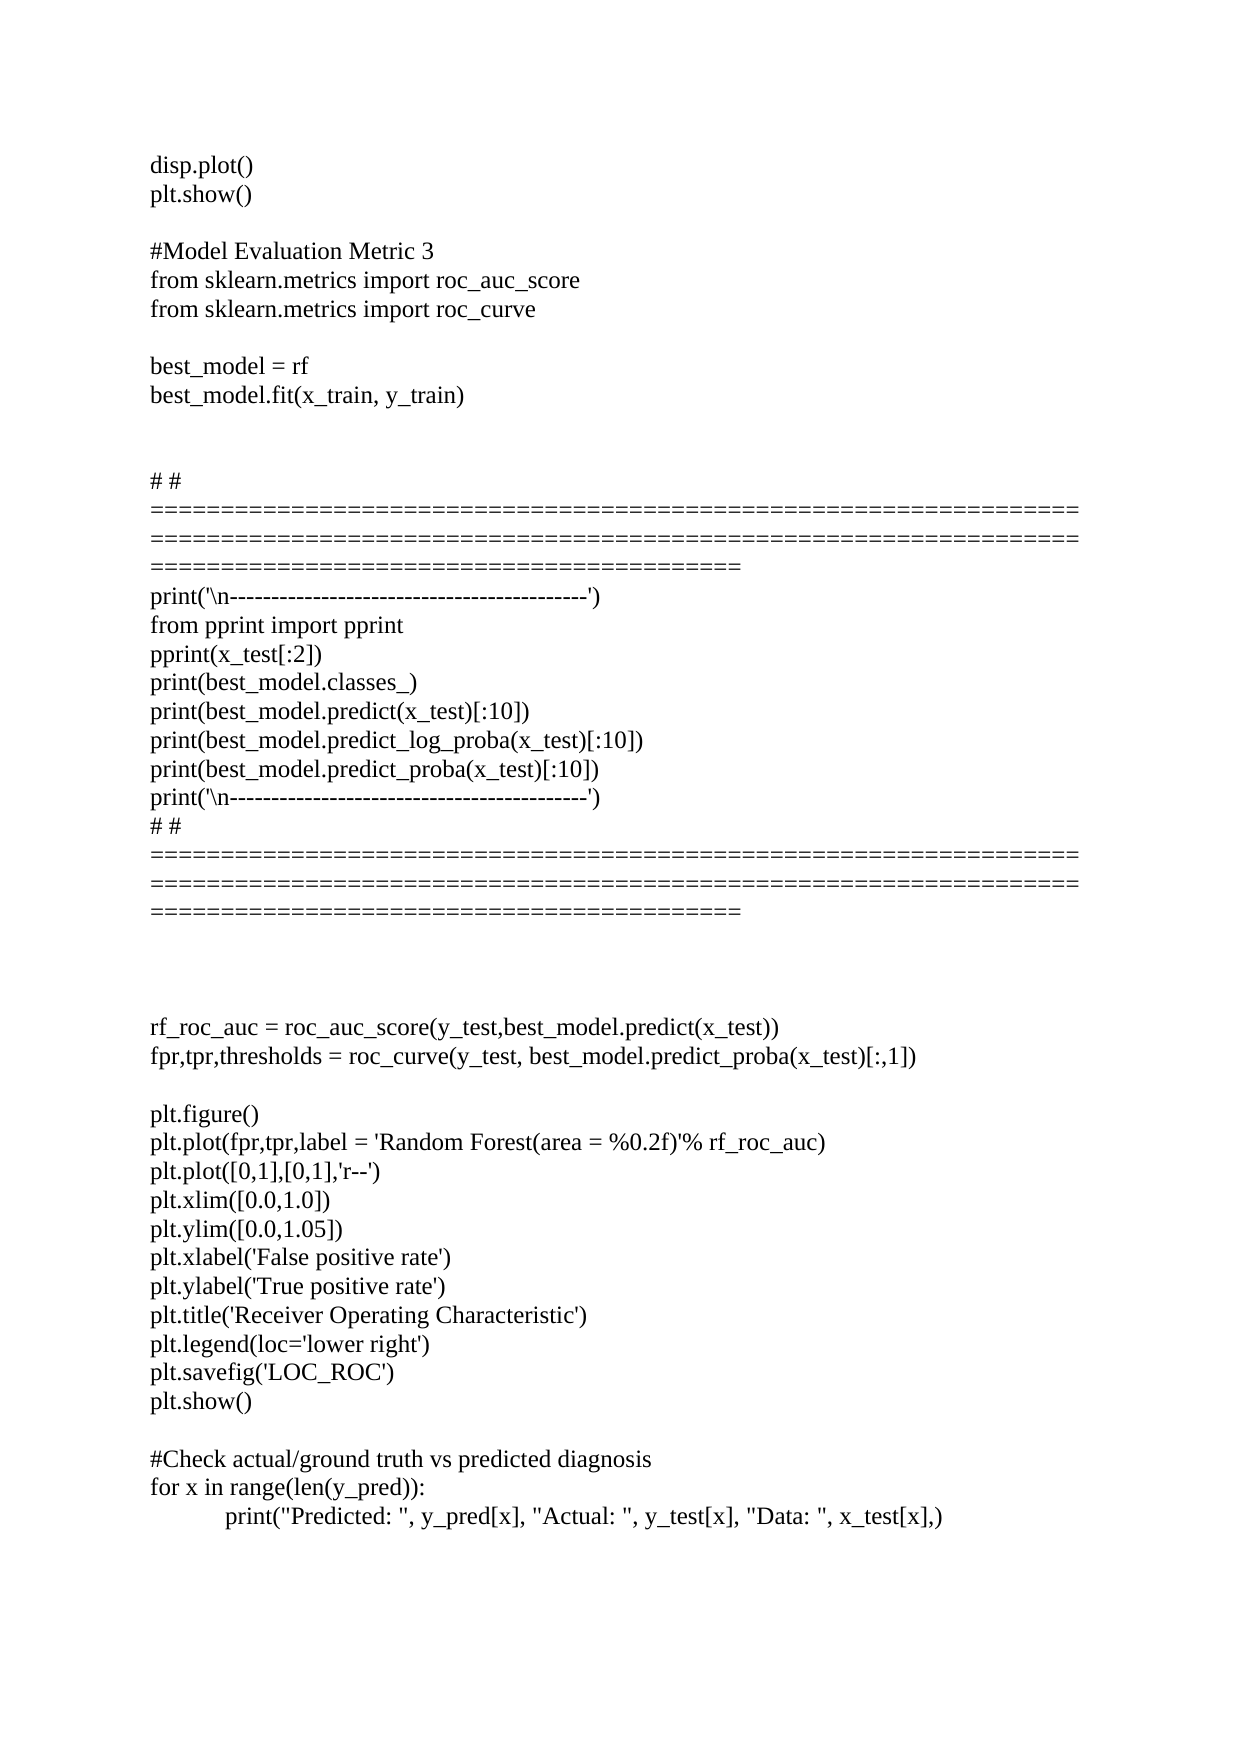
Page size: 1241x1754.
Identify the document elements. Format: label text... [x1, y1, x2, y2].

text print(best_model.predict(x_test)[:10]) [150, 696, 1090, 725]
text print(best_model.predict_proba(x_test)[:10]) [150, 754, 1090, 782]
text print(best_model.predict_log_proba(x_test)[:10]) [150, 725, 1090, 754]
text rf_roc_auc = roc_auc_score(y_test,best_model.predict(x_test)) [150, 1012, 1090, 1041]
text from sklearn.metrics import roc_curve [150, 294, 1090, 322]
text plt.savefig('LOC_ROC') [150, 1357, 1090, 1386]
text plt.plot([0,1],[0,1],'r--') [150, 1156, 1090, 1185]
text print(best_model.classes_) [150, 667, 1090, 696]
text print("Predicted: ", y_pred[x], "Actual: ", y_test[x], "Data: ", x_test[x],) [150, 1501, 1090, 1530]
text best_model = rf [150, 351, 1090, 380]
text plt.plot(fpr,tpr,label = 'Random Forest(area = %0.2f)'% rf_roc_auc) [150, 1127, 1090, 1156]
text print('\n-------------------------------------------') [150, 782, 1090, 811]
text plt.show() [150, 179, 1090, 207]
text disp.plot() [150, 150, 1090, 179]
text plt.ylim([0.0,1.05]) [150, 1214, 1090, 1242]
text for x in range(len(y_pred)): [150, 1472, 1090, 1501]
text plt.figure() [150, 1099, 1090, 1127]
text plt.title('Receiver Operating Characteristic') [150, 1300, 1090, 1329]
text print('\n-------------------------------------------') [150, 581, 1090, 610]
text #Check actual/ground truth vs predicted diagnosis [150, 1444, 1090, 1472]
text plt.legend(loc='lower right') [150, 1329, 1090, 1357]
text from sklearn.metrics import roc_auc_score [150, 265, 1090, 294]
text best_model.fit(x_train, y_train) [150, 380, 1090, 409]
text plt.xlabel('False positive rate') [150, 1242, 1090, 1271]
text plt.xlim([0.0,1.0]) [150, 1185, 1090, 1214]
text #Model Evaluation Metric 3 [150, 236, 1090, 265]
text plt.show() [150, 1386, 1090, 1415]
text from pprint import pprint [150, 610, 1090, 639]
text pprint(x_test[:2]) [150, 639, 1090, 667]
text fpr,tpr,thresholds = roc_curve(y_test, best_model.predict_proba(x_test)[:,1]) [150, 1041, 1090, 1070]
text plt.ylabel('True positive rate') [150, 1271, 1090, 1300]
